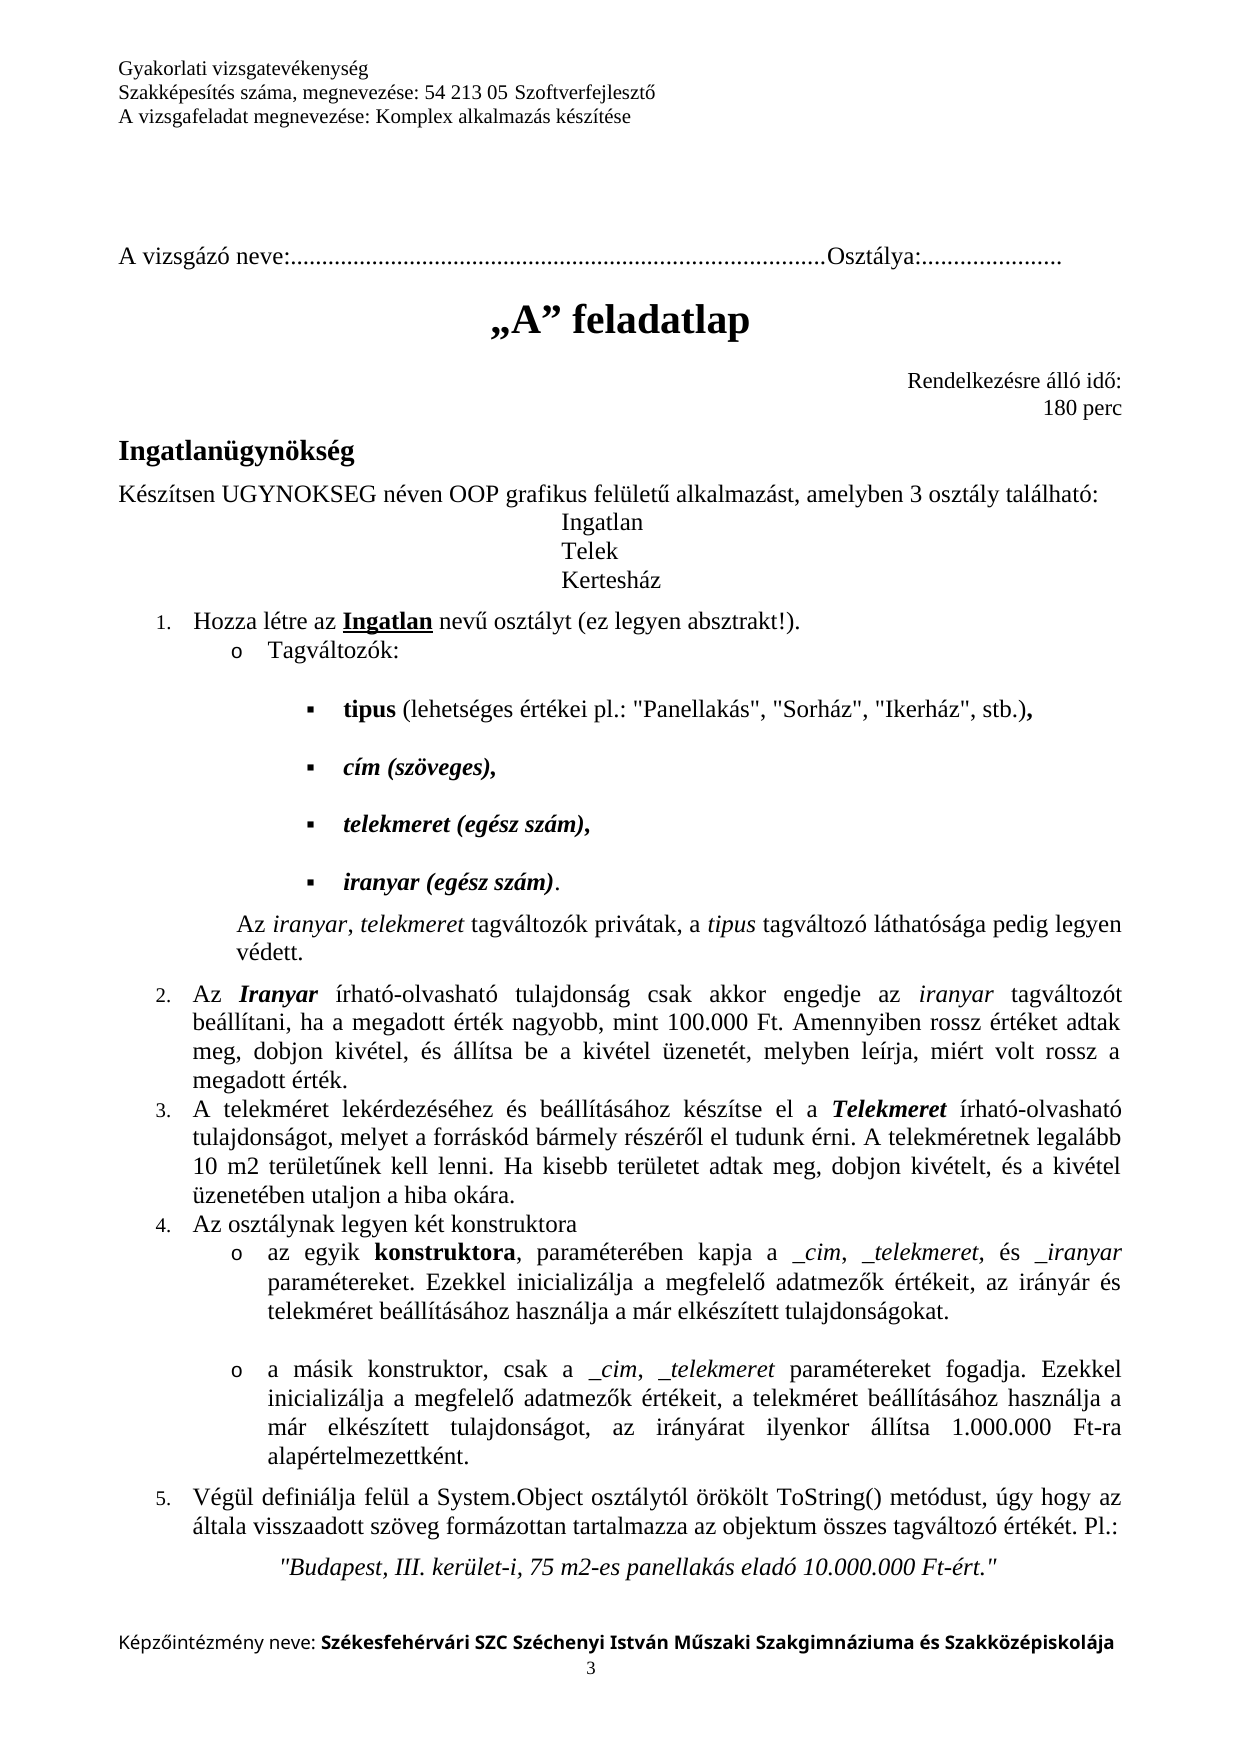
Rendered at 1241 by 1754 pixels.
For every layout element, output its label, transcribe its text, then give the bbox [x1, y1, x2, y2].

text "Budapest, III. kerület-i, 75 m2-es panellakás eladó 10.000.000 Ft-ért." [155, 1552, 1122, 1581]
text Ingatlan [561, 507, 1122, 536]
list az egyik konstruktora, paraméterében kapja a _cim, _telekmeret, és _iranyar paramétereket. Ezekkel inicializálja a megfelelő adatmezők értékeit, az irányár és telekméret beállításához használja a már elkészített tulajdonságokat. [230, 1237, 1122, 1324]
list tipus (lehetséges értékei pl.: "Panellakás", "Sorház", "Ikerház", stb.), [306, 694, 1122, 722]
list Tagváltozók: [230, 635, 1122, 664]
text Telek [561, 536, 1122, 565]
list telekmeret (egész szám), [306, 809, 1122, 838]
text Rendelkezésre álló idő: 180 perc [118, 367, 1122, 420]
list cím (szöveges), [306, 752, 1122, 780]
list Az osztálynak legyen két konstruktora [155, 1209, 1122, 1237]
text Kertesház [561, 565, 1122, 594]
list Ingatlanügynökség [118, 433, 1122, 466]
text A vizsgázó neve: Osztálya: [118, 241, 1122, 269]
list iranyar (egész szám). [306, 867, 1122, 896]
list Hozza létre az Ingatlan nevű osztályt (ez legyen absztrakt!). [156, 606, 1122, 635]
text Készítsen UGYNOKSEG néven OOP grafikus felületű alkalmazást, amelyben 3 osztály található: [118, 479, 1122, 507]
list Az Iranyar írható-olvasható tulajdonság csak akkor engedje az iranyar tagváltozót beállítani, ha a megadott érték nagyobb, mint 100.000 Ft. Amennyiben rossz értéket adtak meg, dobjon kivétel, és állítsa be a kivétel üzenetét, melyben leírja, miért volt rossz a megadott érték. [155, 979, 1122, 1094]
list Végül definiálja felül a System.Object osztálytól örökölt ToString() metódust, úgy hogy az általa visszaadott szöveg formázottan tartalmazza az objektum összes tagváltozó értékét. Pl.: [155, 1482, 1122, 1539]
list a másik konstruktor, csak a _cim, _telekmeret paramétereket fogadja. Ezekkel inicializálja a megfelelő adatmezők értékeit, a telekméret beállításához használja a már elkészített tulajdonságot, az irányárat ilyenkor állítsa 1.000.000 Ft-ra alapértelmezettként. [230, 1354, 1122, 1469]
text „A” feladatlap [118, 294, 1122, 342]
text Az iranyar, telekmeret tagváltozók privátak, a tipus tagváltozó láthatósága pedig legyen védett. [236, 909, 1122, 966]
list A telekméret lekérdezéséhez és beállításához készítse el a Telekmeret írható-olvasható tulajdonságot, melyet a forráskód bármely részéről el tudunk érni. A telekméretnek legalább 10 m2 területűnek kell lenni. Ha kisebb területet adtak meg, dobjon kivételt, és a kivétel üzenetében utaljon a hiba okára. [155, 1094, 1122, 1209]
